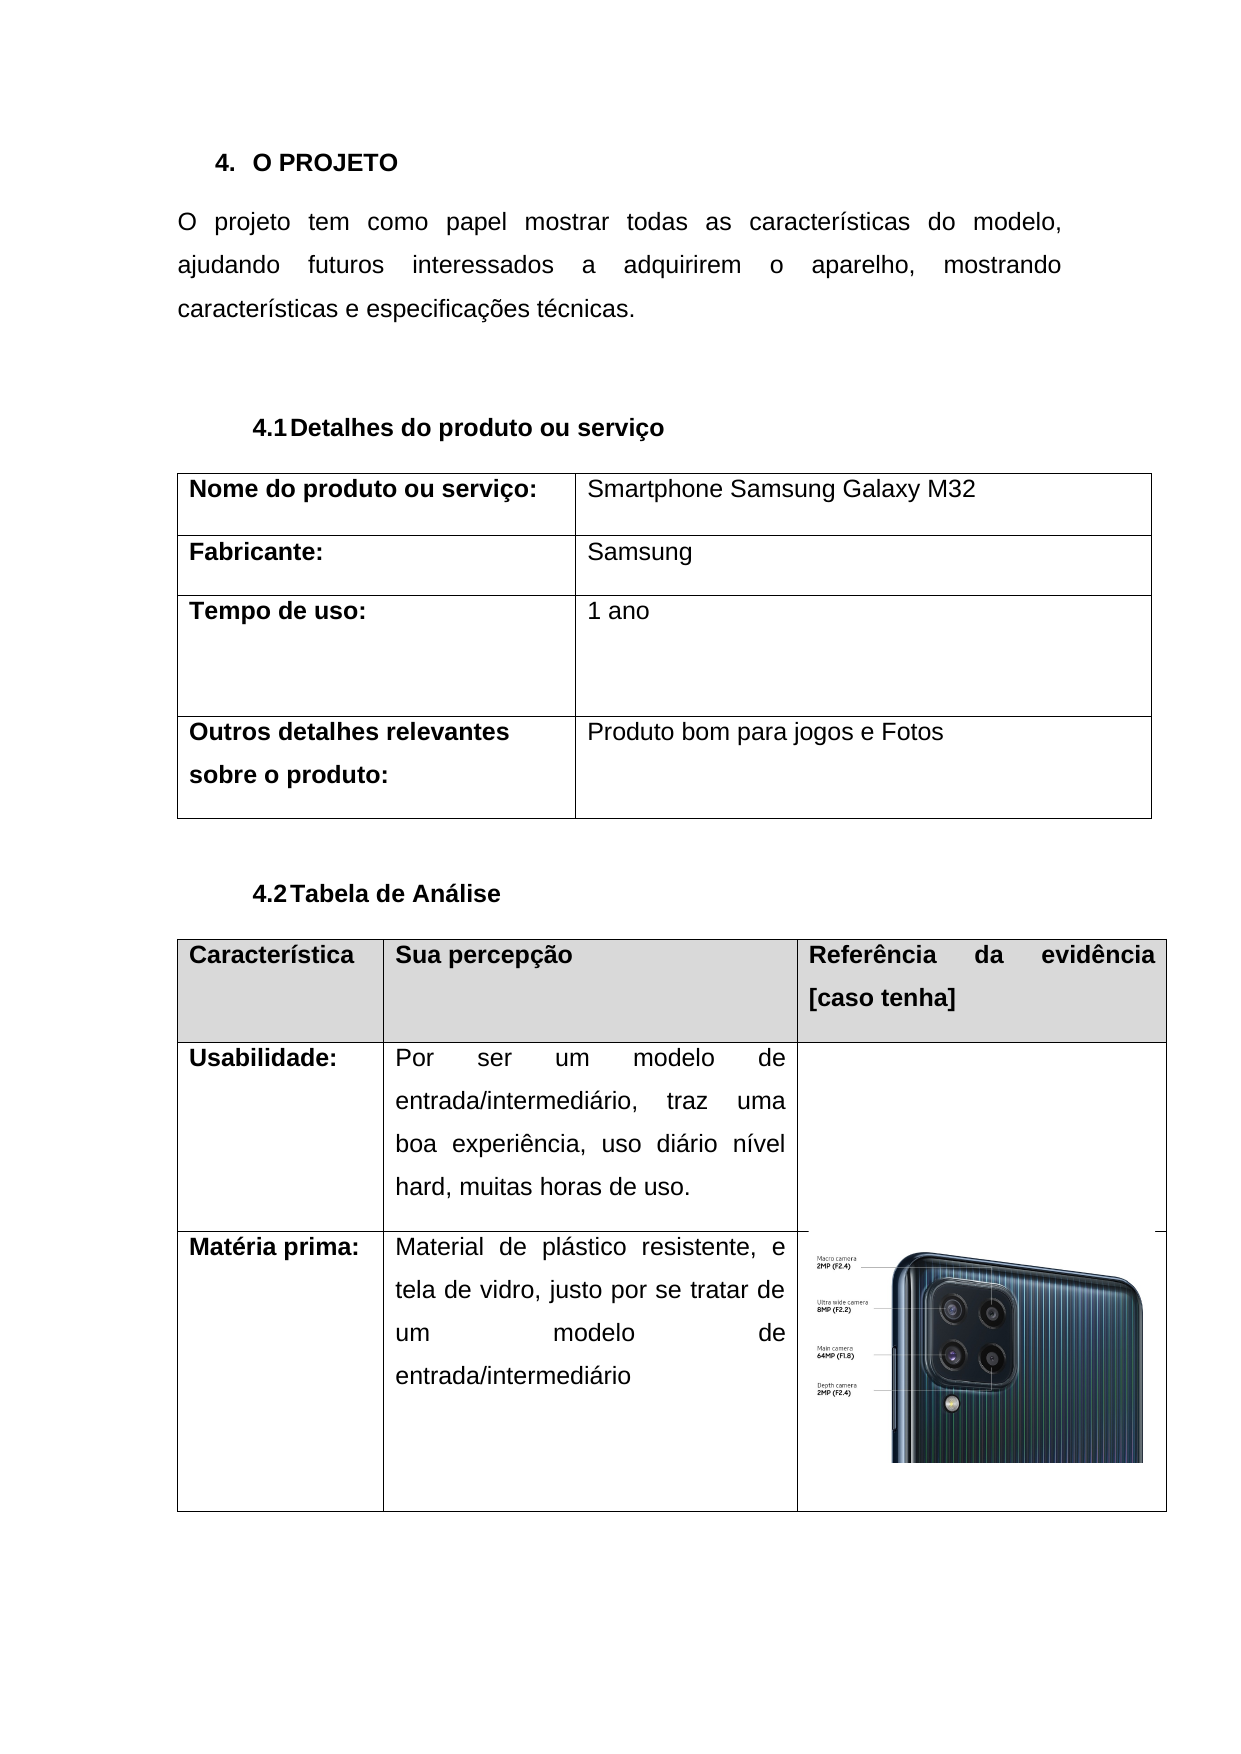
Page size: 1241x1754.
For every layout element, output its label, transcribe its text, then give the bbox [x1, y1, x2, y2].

table_header Referência da evidência [caso tenha] [798, 940, 1166, 1042]
subtitle O PROJETO [215, 148, 1063, 176]
table_cell Usabilidade: [178, 1043, 383, 1231]
text O projeto tem como papel mostrar todas as características do modelo, ajudando futuros interessados a adquirirem o aparelho, mostrando características e especificações técnicas. [177, 207, 1063, 322]
table_cell Produto bom para jogos e Fotos [576, 717, 1151, 818]
table_header Característica [178, 940, 383, 1042]
table_cell Samsung [576, 536, 1151, 595]
subtitle Detalhes do produto ou serviço [252, 413, 1063, 442]
subtitle Tabela de Análise [252, 879, 1063, 908]
table_cell Matéria prima: [178, 1232, 383, 1511]
table_cell 1 ano [576, 596, 1151, 716]
table_cell Tempo de uso: [178, 596, 575, 716]
table_cell Material de plástico resistente, e tela de vidro, justo por se tratar de um modelo de entrada/intermediário [384, 1232, 797, 1511]
table_cell [798, 1232, 1166, 1511]
table_cell [798, 1043, 1166, 1231]
table_cell Fabricante: [178, 536, 575, 595]
table_cell Outros detalhes relevantes sobre o produto: [178, 717, 575, 818]
table_header Nome do produto ou serviço: [178, 474, 575, 535]
table_header Sua percepção [384, 940, 797, 1042]
table_header Smartphone Samsung Galaxy M32 [576, 474, 1151, 535]
picture [808, 1231, 1156, 1481]
table_cell Por ser um modelo de entrada/intermediário, traz uma boa experiência, uso diário nível hard, muitas horas de uso. [384, 1043, 797, 1231]
